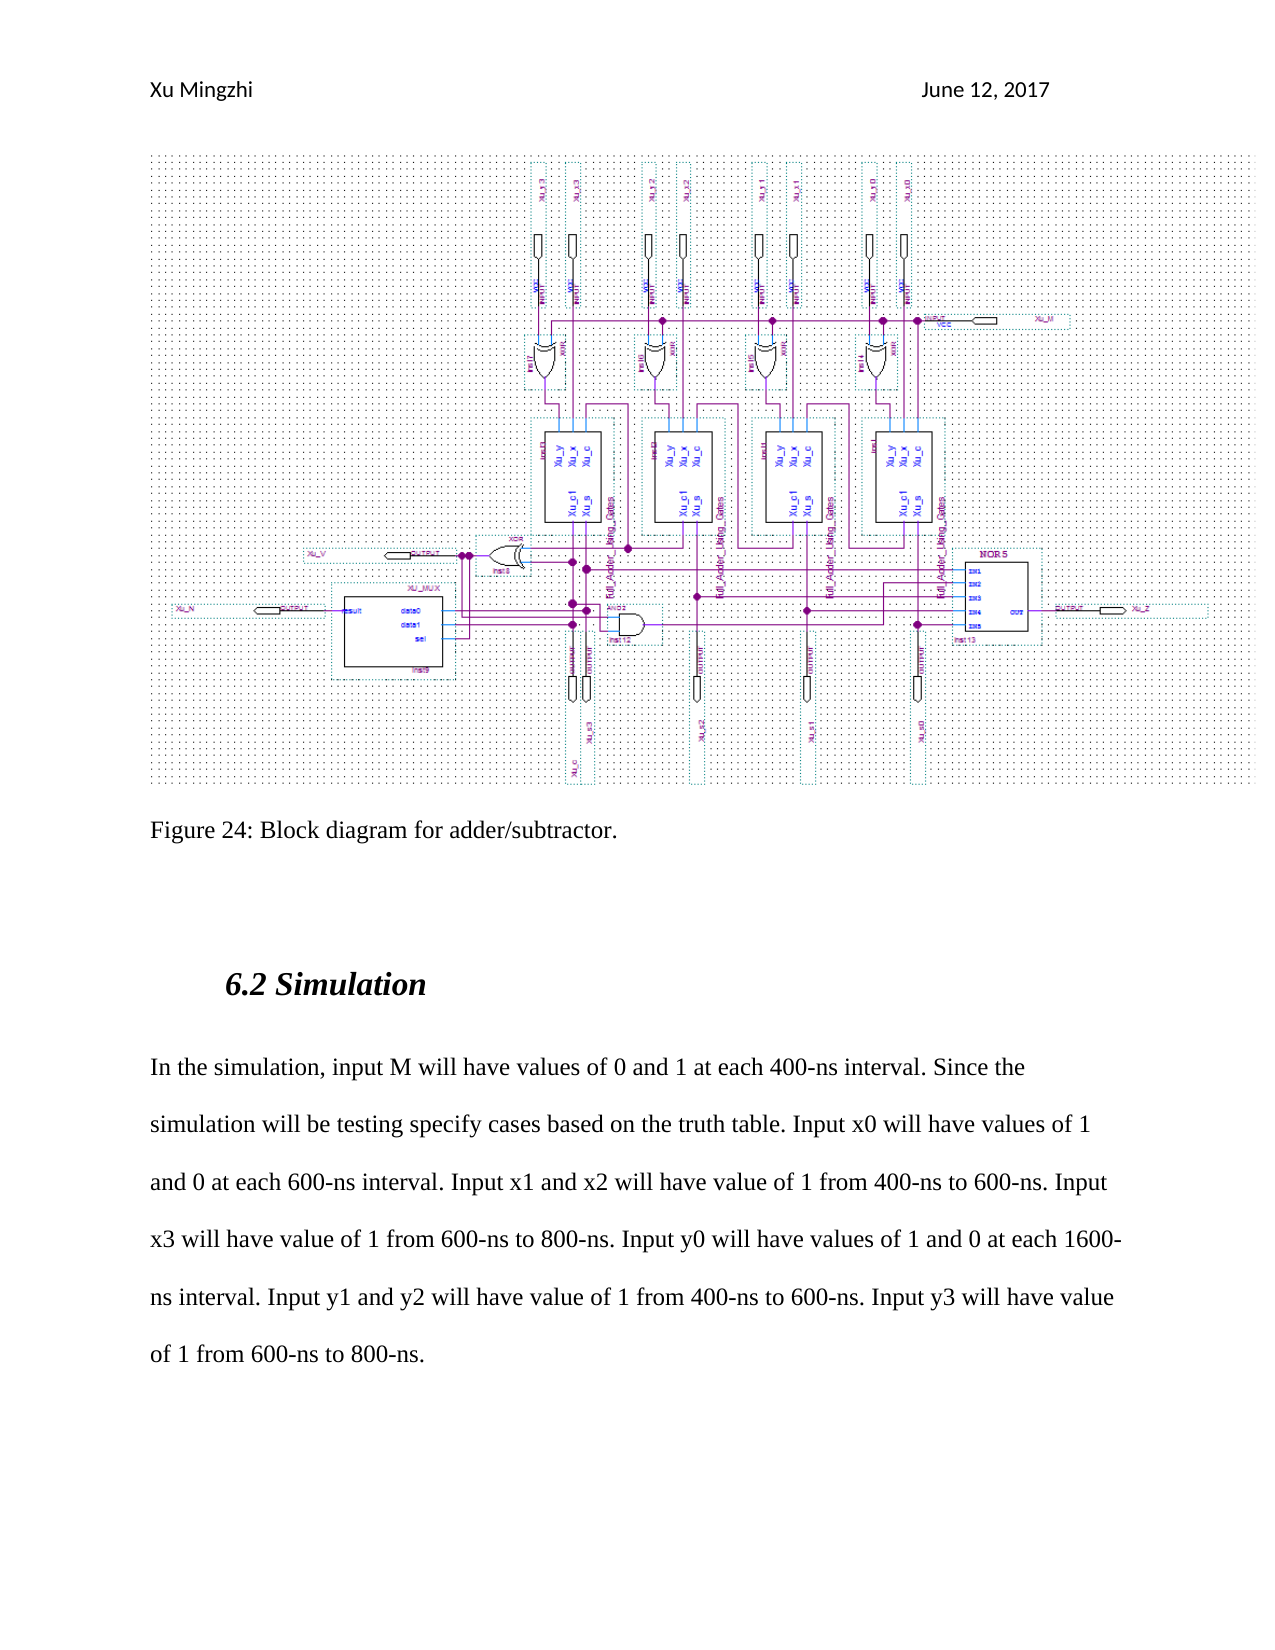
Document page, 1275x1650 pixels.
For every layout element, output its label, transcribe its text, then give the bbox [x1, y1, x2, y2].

text In the simulation, input M will have values of 0 and 1 at each 400-ns interval. Since the simulation will be testing specify cases based on the truth table. Input x0 will have values of 1 and 0 at each 600-ns interval. Input x1 and x2 will have value of 1 from 400-ns to 600-ns. Input x3 will have value of 1 from 600-ns to 800-ns. Input y0 will have values of 1 and 0 at each 1600-ns interval. Input y1 and y2 will have value of 1 from 400-ns to 600-ns. Input y3 will have value of 1 from 600-ns to 800-ns. [150, 1052, 1125, 1368]
text Figure 24: Block diagram for adder/subtractor. [150, 787, 1125, 844]
subtitle 6.2 Simulation [150, 964, 1125, 1002]
picture [150, 150, 1256, 787]
